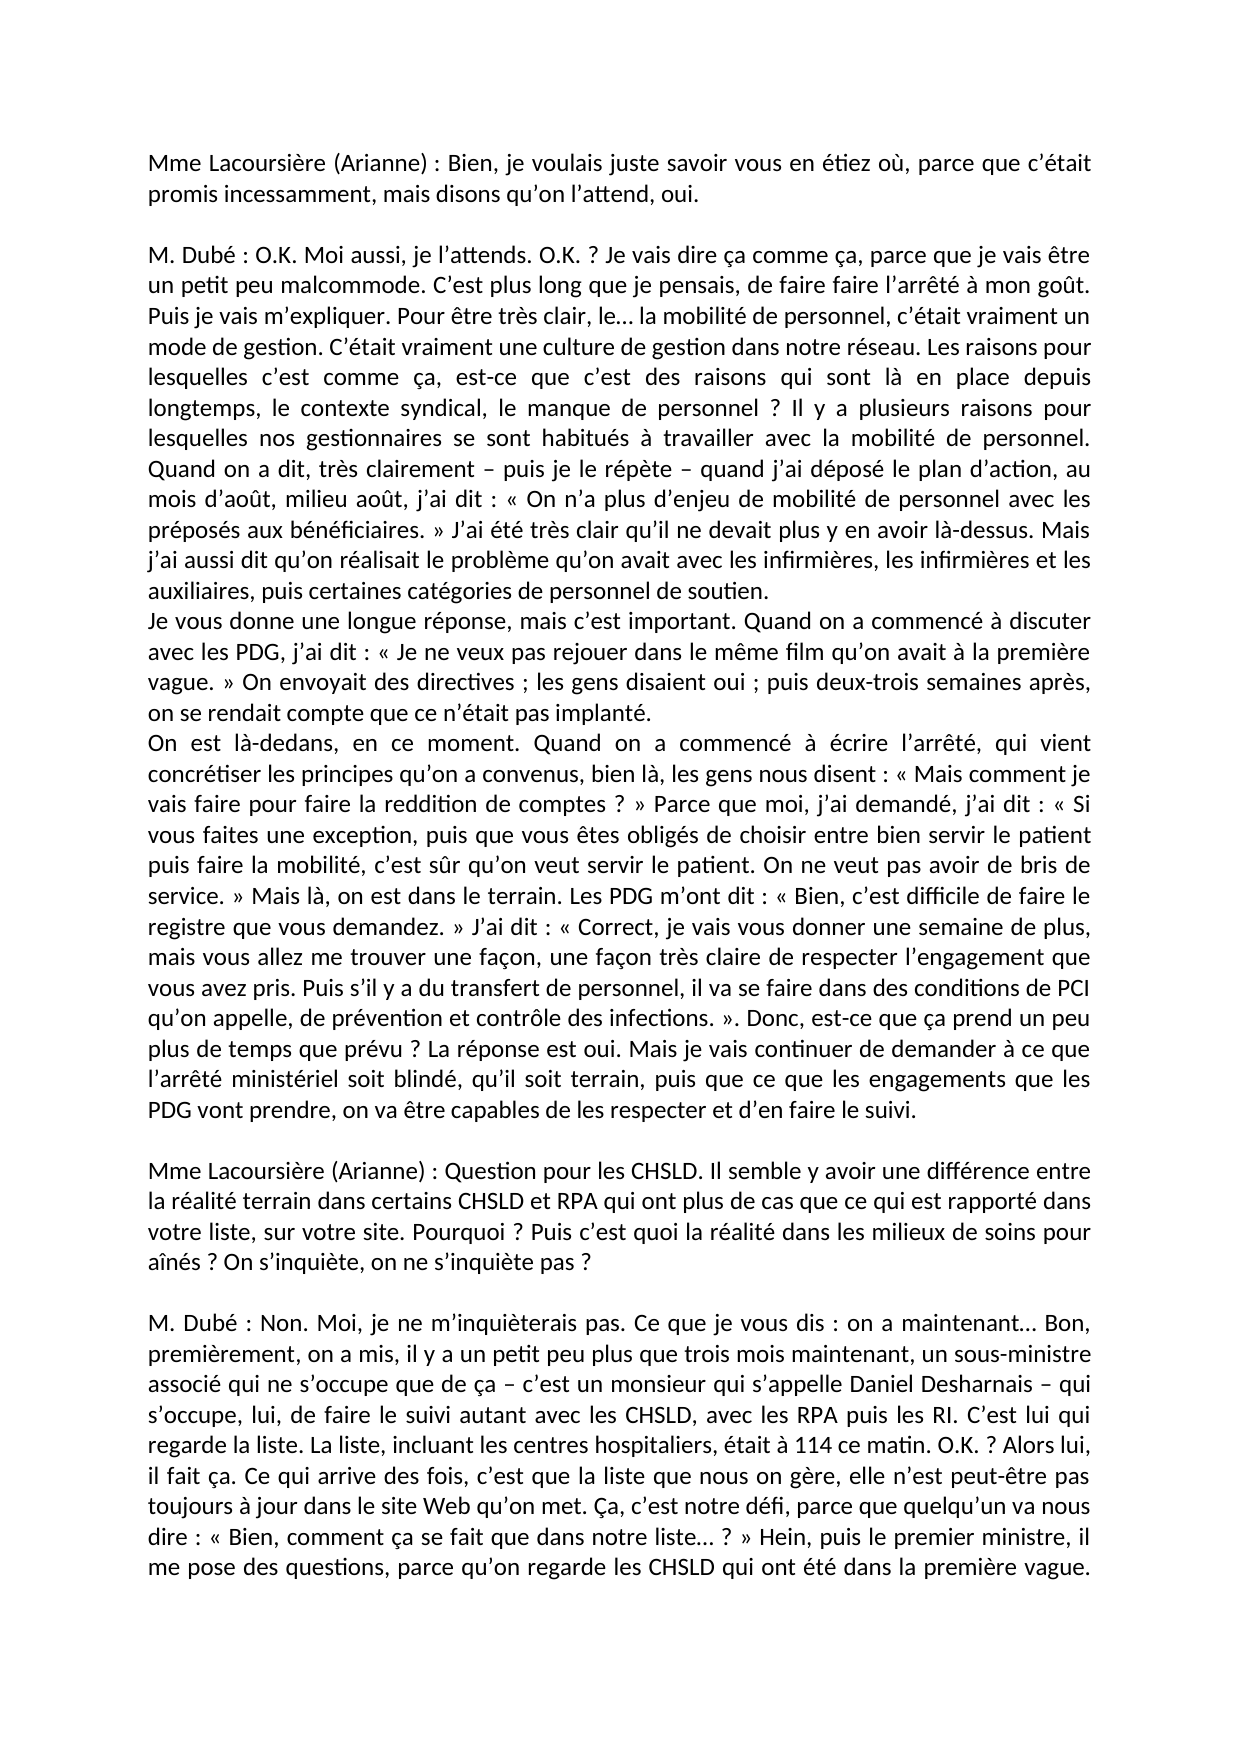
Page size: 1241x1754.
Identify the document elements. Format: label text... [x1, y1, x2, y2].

text M. Dubé : O.K. Moi aussi, je l’attends. O.K. ? Je vais dire ça comme ça, parce que je vais être un petit peu malcommode. C’est plus long que je pensais, de faire faire l’arrêté à mon goût. Puis je vais m’expliquer. Pour être très clair, le… la mobilité de personnel, c’était vraiment un mode de gestion. C’était vraiment une culture de gestion dans notre réseau. Les raisons pour lesquelles c’est comme ça, est-ce que c’est des raisons qui sont là en place depuis longtemps, le contexte syndical, le manque de personnel ? Il y a plusieurs raisons pour lesquelles nos gestionnaires se sont habitués à travailler avec la mobilité de personnel. Quand on a dit, très clairement – puis je le répète – quand j’ai déposé le plan d’action, au mois d’août, milieu août, j’ai dit : « On n’a plus d’enjeu de mobilité de personnel avec les préposés aux bénéficiaires. » J’ai été très clair qu’il ne devait plus y en avoir là-dessus. Mais j’ai aussi dit qu’on réalisait le problème qu’on avait avec les infirmières, les infirmières et les auxiliaires, puis certaines catégories de personnel de soutien. [148, 239, 1093, 605]
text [148, 1307, 1093, 1582]
text On est là-dedans, en ce moment. Quand on a commencé à écrire l’arrêté, qui vient concrétiser les principes qu’on a convenus, bien là, les gens nous disent : « Mais comment je vais faire pour faire la reddition de comptes ? » Parce que moi, j’ai demandé, j’ai dit : « Si vous faites une exception, puis que vous êtes obligés de choisir entre bien servir le patient puis faire la mobilité, c’est sûr qu’on veut servir le patient. On ne veut pas avoir de bris de service. » Mais là, on est dans le terrain. Les PDG m’ont dit : « Bien, c’est difficile de faire le registre que vous demandez. » J’ai dit : « Correct, je vais vous donner une semaine de plus, mais vous allez me trouver une façon, une façon très claire de respecter l’engagement que vous avez pris. Puis s’il y a du transfert de personnel, il va se faire dans des conditions de PCI qu’on appelle, de prévention et contrôle des infections. ». Donc, est-ce que ça prend un peu plus de temps que prévu ? La réponse est oui. Mais je vais continuer de demander à ce que l’arrêté ministériel soit blindé, qu’il soit terrain, puis que ce que les engagements que les PDG vont prendre, on va être capables de les respecter et d’en faire le suivi. [148, 727, 1093, 1124]
text Mme Lacoursière (Arianne) : Question pour les CHSLD. Il semble y avoir une différence entre la réalité terrain dans certains CHSLD et RPA qui ont plus de cas que ce qui est rapporté dans votre liste, sur votre site. Pourquoi ? Puis c’est quoi la réalité dans les milieux de soins pour aînés ? On s’inquiète, on ne s’inquiète pas ? [148, 1155, 1093, 1277]
text Mme Lacoursière (Arianne) : Bien, je voulais juste savoir vous en étiez où, parce que c’était promis incessamment, mais disons qu’on l’attend, oui. [148, 148, 1093, 209]
text Je vous donne une longue réponse, mais c’est important. Quand on a commencé à discuter avec les PDG, j’ai dit : « Je ne veux pas rejouer dans le même film qu’on avait à la première vague. » On envoyait des directives ; les gens disaient oui ; puis deux-trois semaines après, on se rendait compte que ce n’était pas implanté. [148, 605, 1093, 727]
